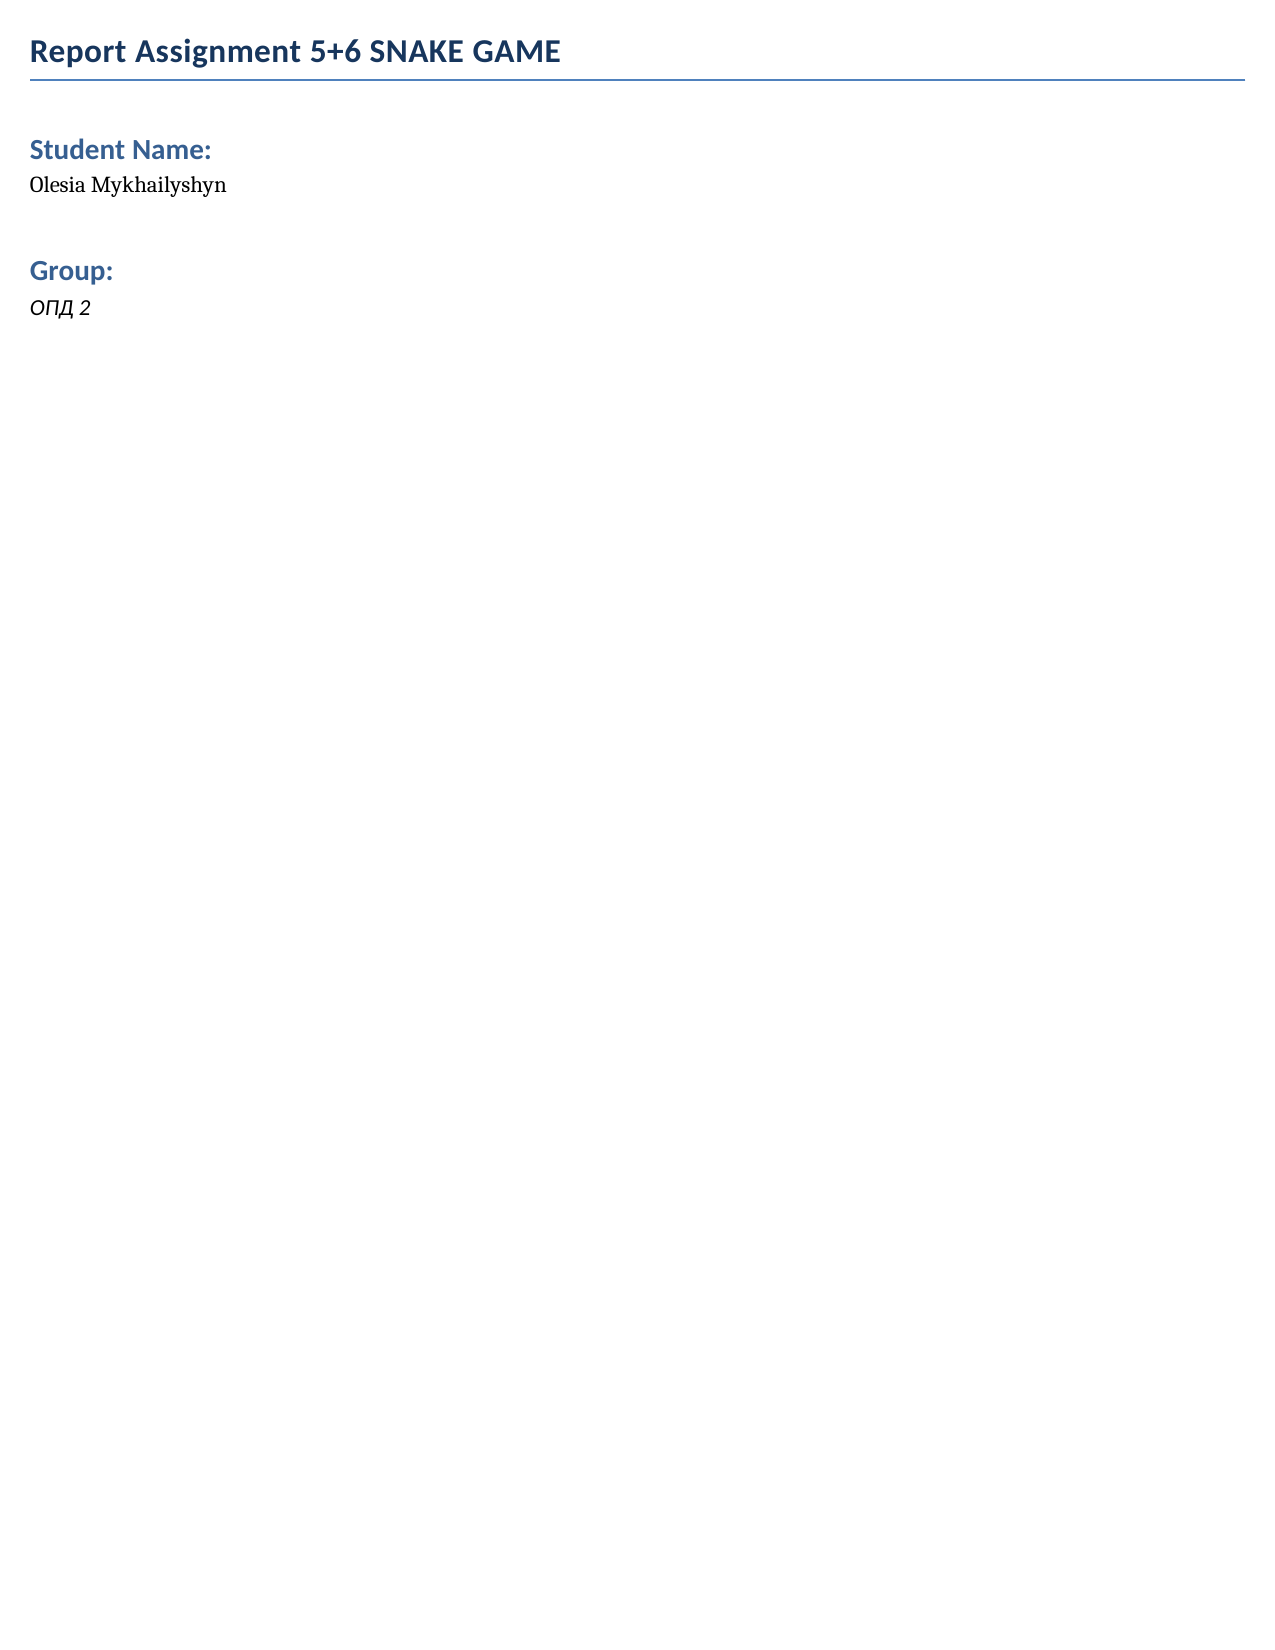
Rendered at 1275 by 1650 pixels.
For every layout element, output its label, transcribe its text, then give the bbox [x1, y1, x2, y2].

subtitle Group: [29, 252, 1245, 287]
title Report Assignment 5+6 SNAKE GAME [29, 29, 1245, 81]
text Olesia Mykhailyshyn [29, 172, 1245, 198]
text ОПД 2 [29, 293, 1245, 321]
subtitle Student Name: [29, 131, 1245, 166]
